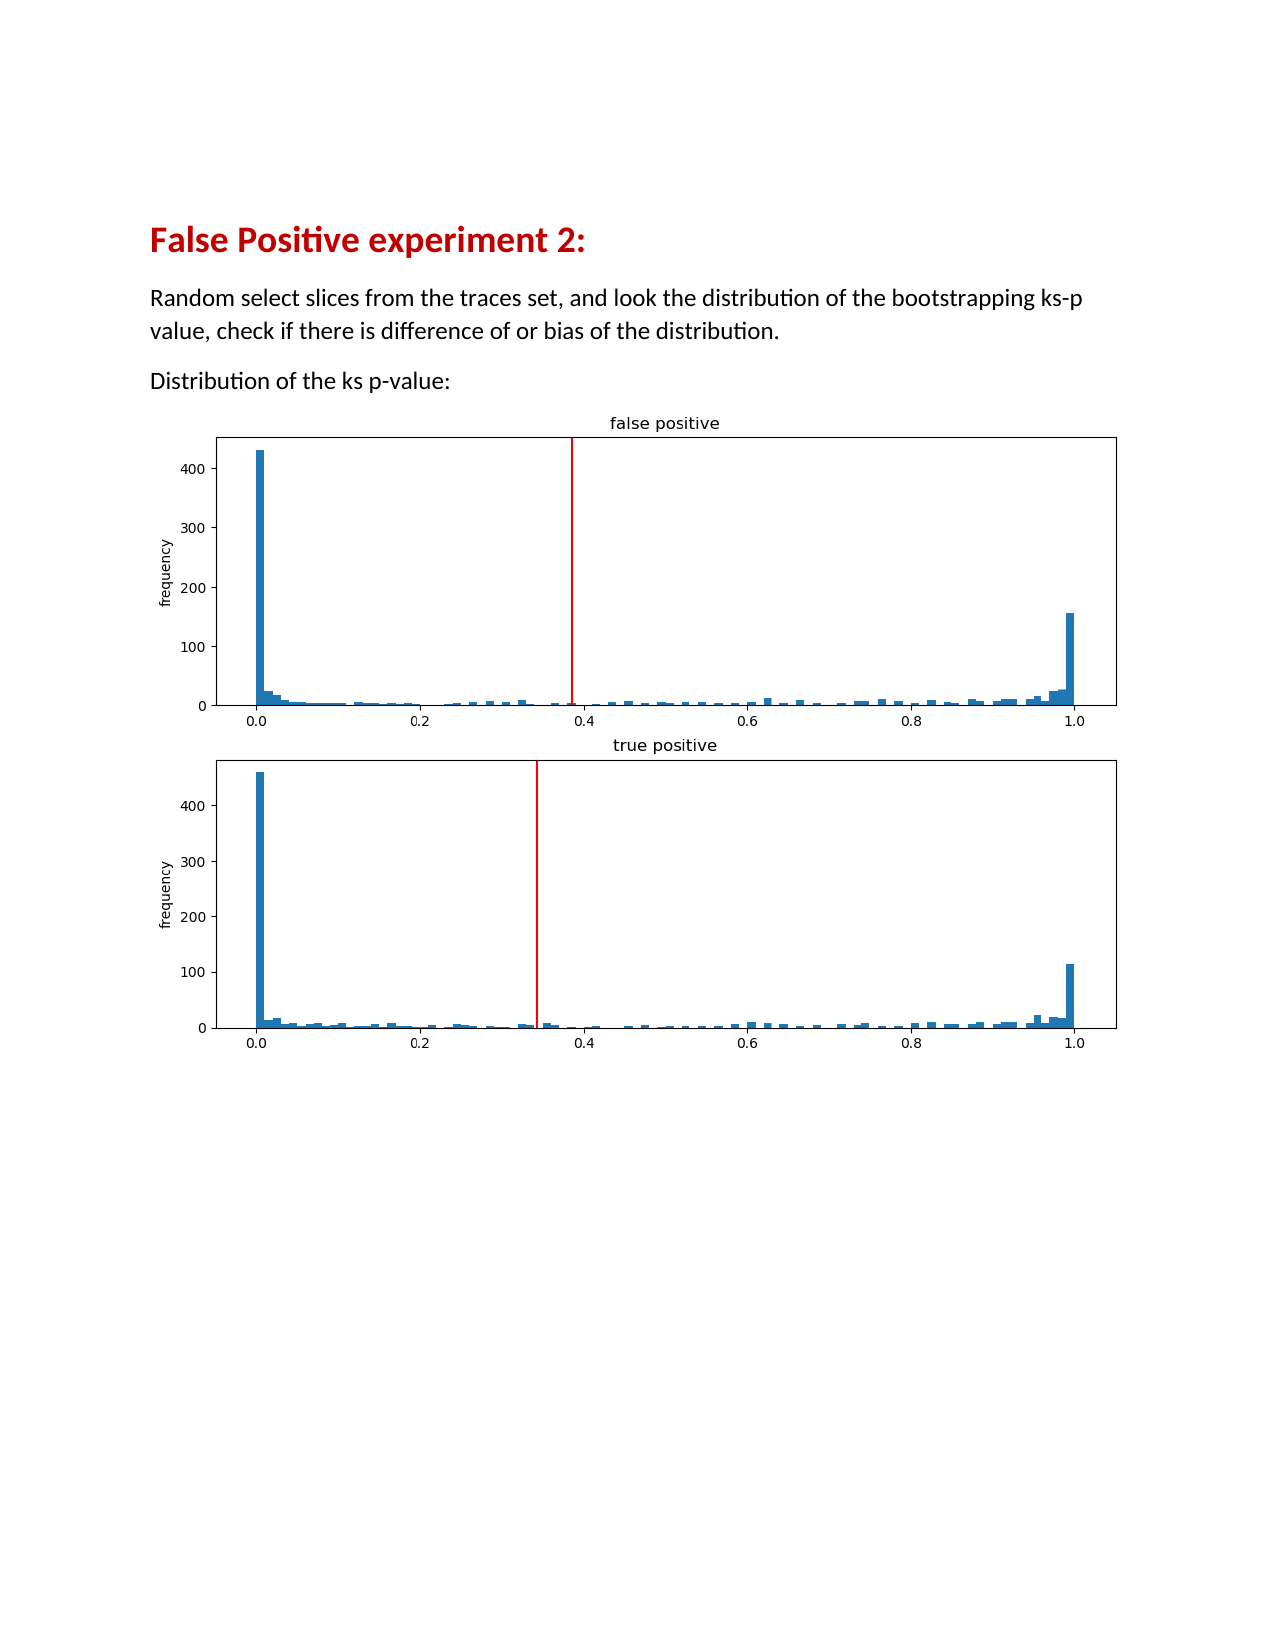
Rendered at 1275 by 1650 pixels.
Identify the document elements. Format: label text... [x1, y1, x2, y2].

text Random select slices from the traces set, and look the distribution of the bootstrapping ks-p value, check if there is difference of or bias of the distribution. [150, 282, 1125, 346]
text Distribution of the ks p-value: [150, 365, 1125, 395]
picture [150, 414, 1125, 1058]
text False Positive experiment 2: [150, 216, 1125, 262]
